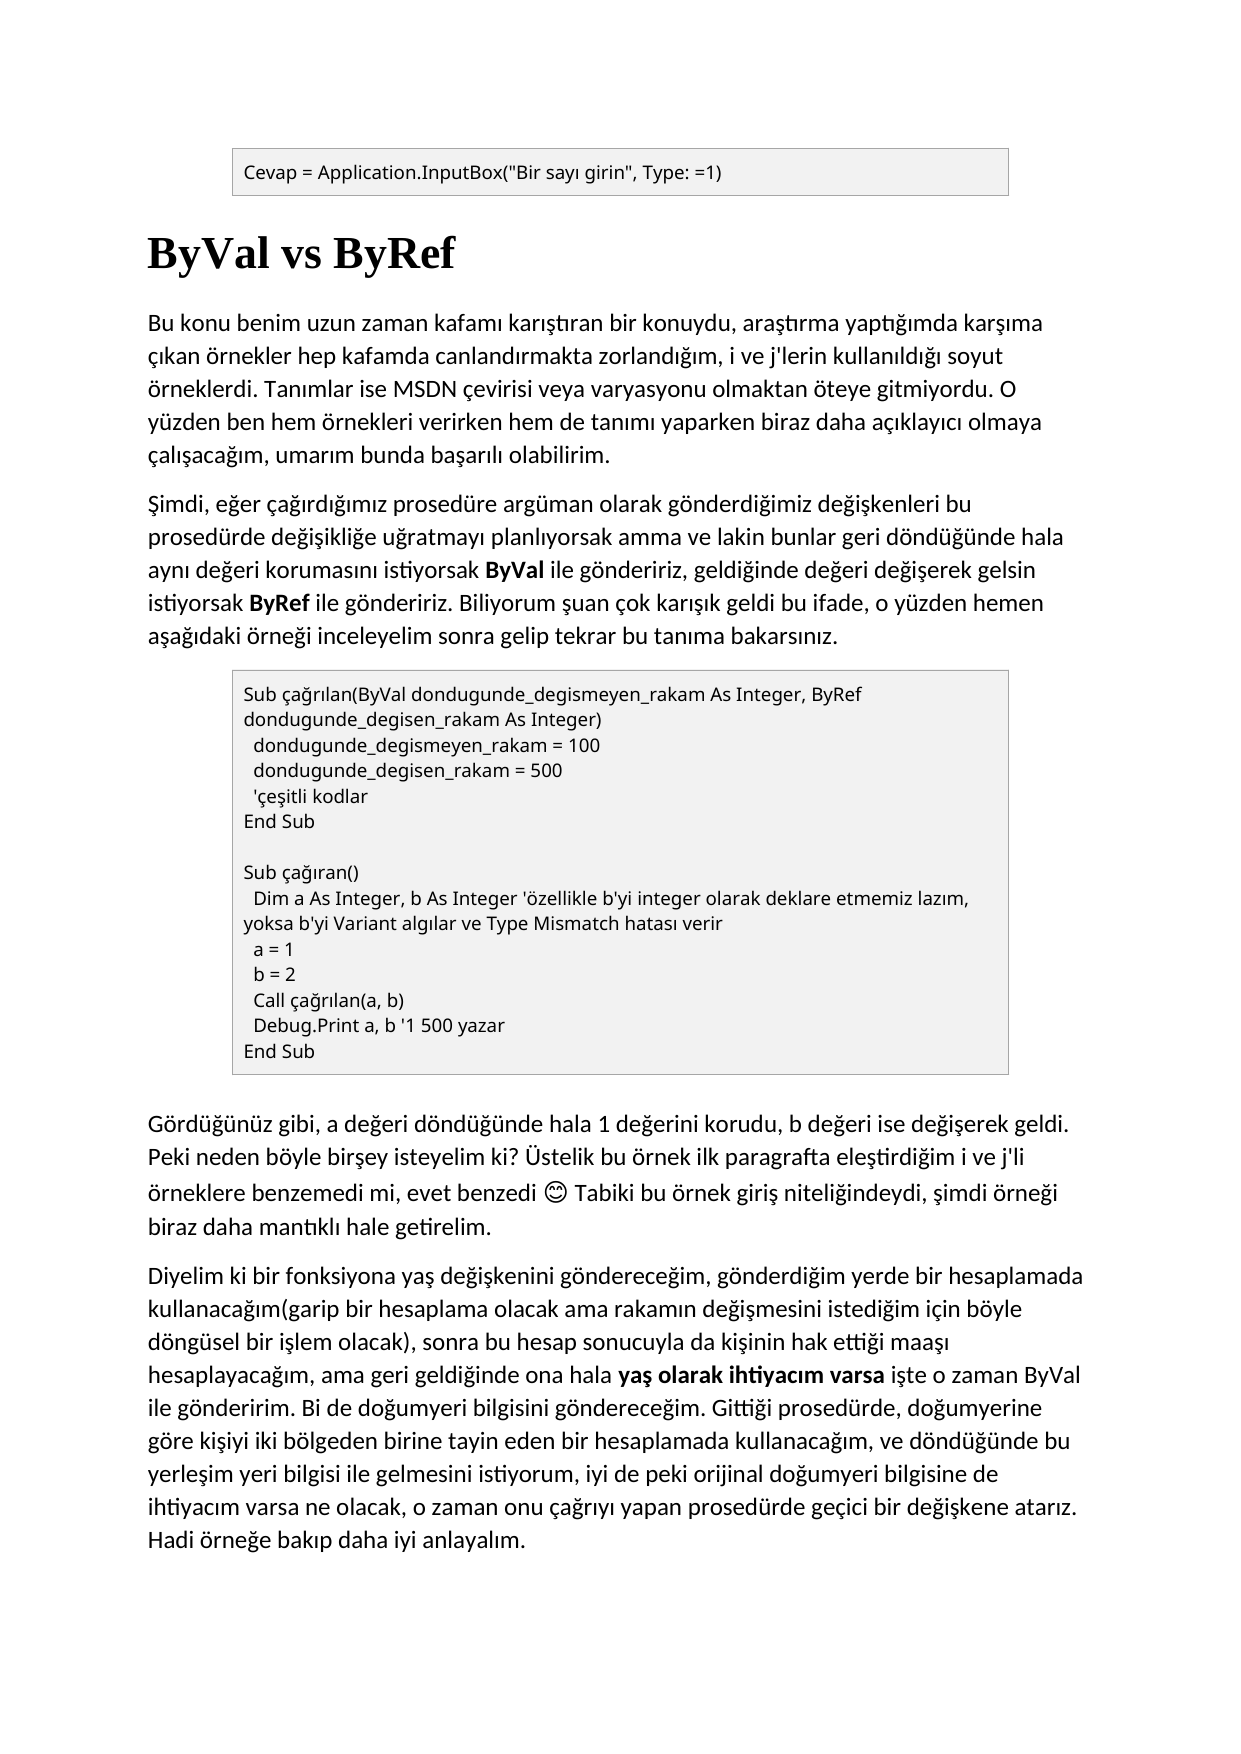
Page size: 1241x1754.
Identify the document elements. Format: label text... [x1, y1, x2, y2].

text Cevap = Application.InputBox("Bir sayı girin", Type: =1) [233, 149, 1008, 195]
text a = 1 [233, 925, 1008, 950]
text Sub çağrılan(ByVal dondugunde_degismeyen_rakam As Integer, ByRef dondugunde_degisen_rakam As Integer) [233, 671, 1008, 721]
text End Sub [233, 797, 1008, 823]
text Bu konu benim uzun zaman kafamı karıştıran bir konuydu, araştırma yaptığımda karşıma çıkan örnekler hep kafamda canlandırmakta zorlandığım, i ve j'lerin kullanıldığı soyut örneklerdi. Tanımlar ise MSDN çevirisi veya varyasyonu olmaktan öteye gitmiyordu. O yüzden ben hem örnekleri verirken hem de tanımı yaparken biraz daha açıklayıcı olmaya çalışacağım, umarım bunda başarılı olabilirim. [148, 307, 1093, 469]
text b = 2 [233, 950, 1008, 976]
text Dim a As Integer, b As Integer 'özellikle b'yi integer olarak deklare etmemiz lazım, yoksa b'yi Variant algılar ve Type Mismatch hatası verir [233, 874, 1008, 925]
text Gördüğünüz gibi, a değeri döndüğünde hala 1 değerini korudu, b değeri ise değişerek geldi. Peki neden böyle birşey isteyelim ki? Üstelik bu örnek ilk paragrafta eleştirdiğim i ve j'li örneklere benzemedi mi, evet benzedi Tabiki bu örnek giriş niteliğindeydi, şimdi örneği biraz daha mantıklı hale getirelim. [148, 1075, 1093, 1241]
text Diyelim ki bir fonksiyona yaş değişkenini göndereceğim, gönderdiğim yerde bir hesaplamada kullanacağım(garip bir hesaplama olacak ama rakamın değişmesini istediğim için böyle döngüsel bir işlem olacak), sonra bu hesap sonucuyla da kişinin hak ettiği maaşı hesaplayacağım, ama geri geldiğinde ona hala yaş olarak ihtiyacım varsa işte o zaman ByVal ile gönderirim. Bi de doğumyeri bilgisini göndereceğim. Gittiği prosedürde, doğumyerine göre kişiyi iki bölgeden birine tayin eden bir hesaplamada kullanacağım, ve döndüğünde bu yerleşim yeri bilgisi ile gelmesini istiyorum, iyi de peki orijinal doğumyeri bilgisine de ihtiyacım varsa ne olacak, o zaman onu çağrıyı yapan prosedürde geçici bir değişkene atarız. Hadi örneğe bakıp daha iyi anlayalım. [148, 1260, 1093, 1554]
text Debug.Print a, b '1 500 yazar [233, 1001, 1008, 1027]
text dondugunde_degisen_rakam = 500 [233, 746, 1008, 772]
text Sub çağıran() [233, 848, 1008, 874]
text Call çağrılan(a, b) [233, 976, 1008, 1001]
subtitle ByVal vs ByRef [148, 225, 1093, 278]
text 'çeşitli kodlar [233, 772, 1008, 797]
text End Sub [233, 1027, 1008, 1074]
text dondugunde_degismeyen_rakam = 100 [233, 721, 1008, 746]
text Şimdi, eğer çağırdığımız prosedüre argüman olarak gönderdiğimiz değişkenleri bu prosedürde değişikliğe uğratmayı planlıyorsak amma ve lakin bunlar geri döndüğünde hala aynı değeri korumasını istiyorsak ByVal ile göndeririz, geldiğinde değeri değişerek gelsin istiyorsak ByRef ile göndeririz. Biliyorum şuan çok karışık geldi bu ifade, o yüzden hemen aşağıdaki örneği inceleyelim sonra gelip tekrar bu tanıma bakarsınız. [148, 488, 1093, 651]
